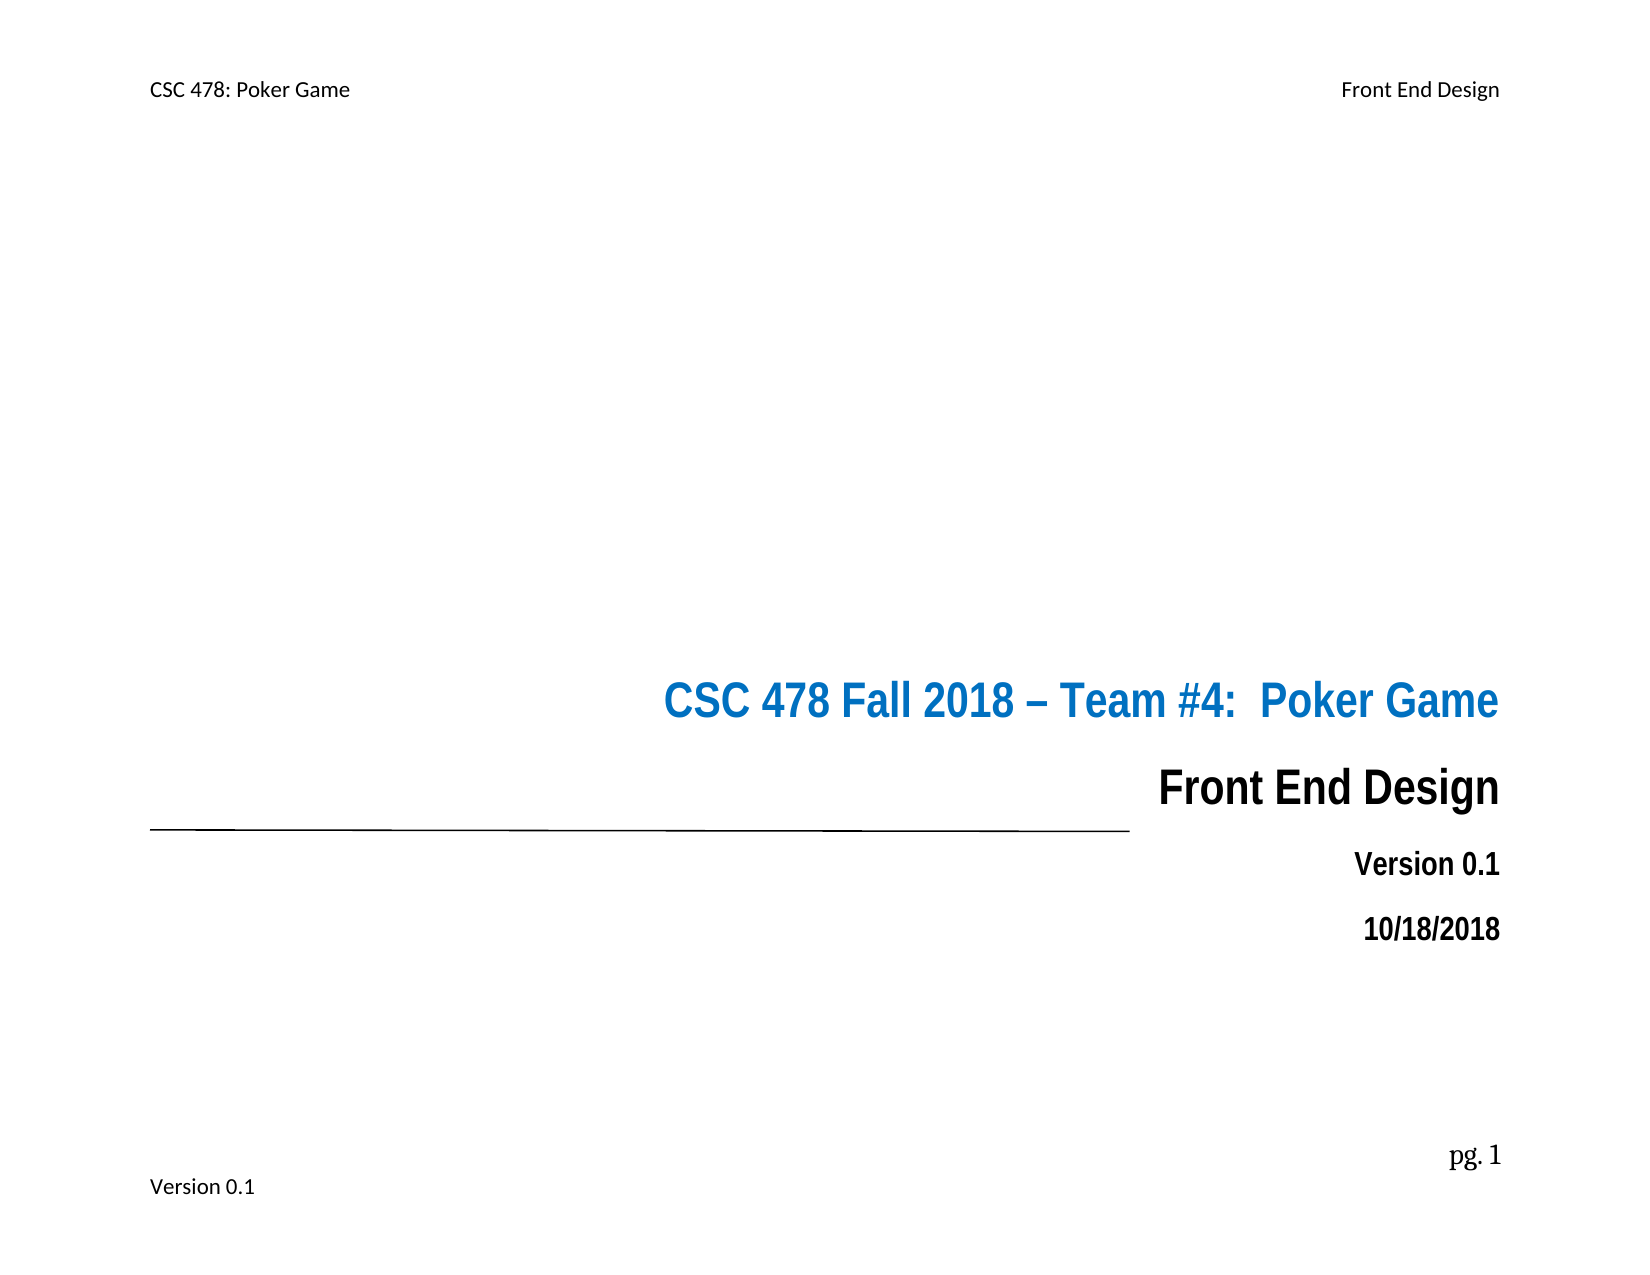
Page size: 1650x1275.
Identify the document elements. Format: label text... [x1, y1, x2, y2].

text Version 0.1 [150, 844, 1500, 882]
text CSC 478 Fall 2018 – Team #4: Poker Game [150, 671, 1500, 728]
text Front End Design [150, 757, 1500, 815]
text 10/18/2018 [150, 909, 1500, 947]
